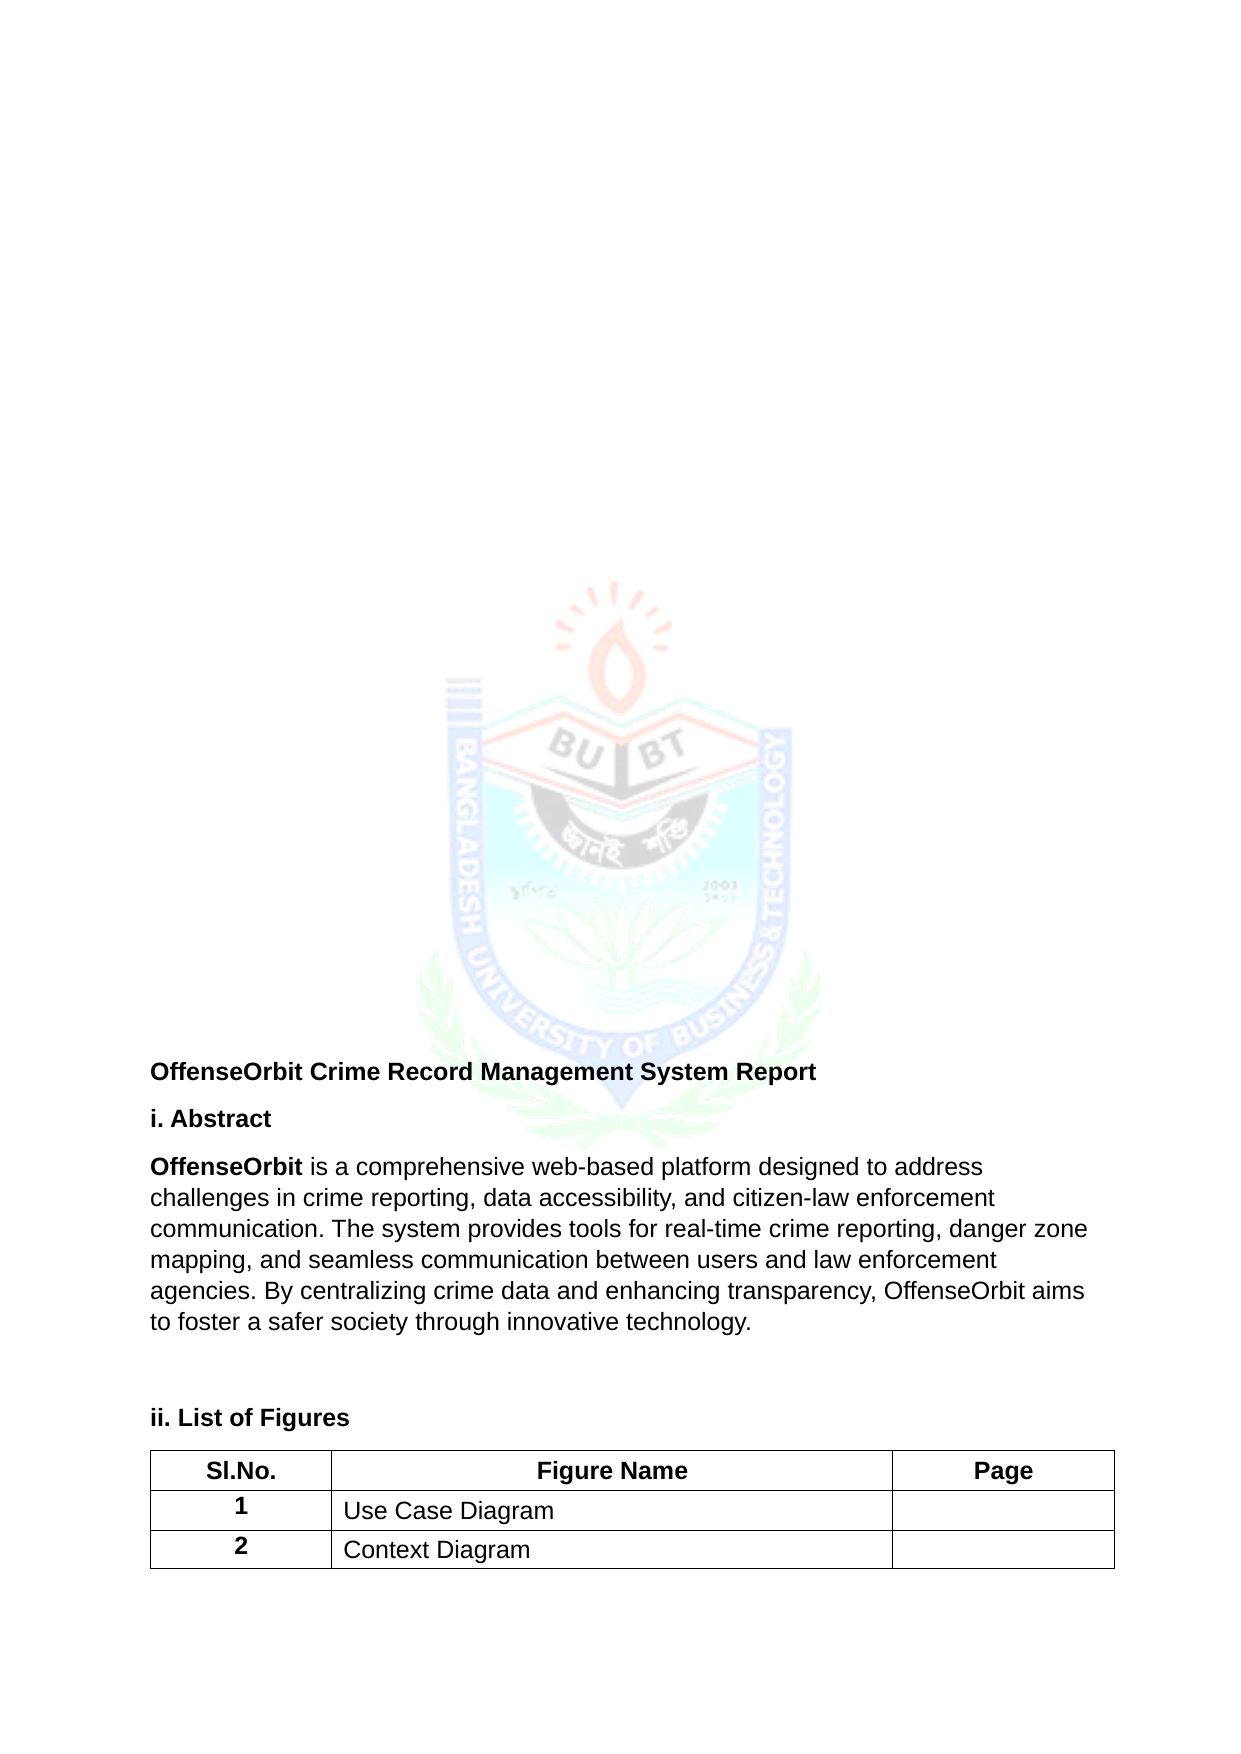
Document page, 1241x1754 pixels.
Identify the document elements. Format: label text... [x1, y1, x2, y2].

text OffenseOrbit Crime Record Management System Report [150, 1056, 1090, 1085]
table_cell 1 [151, 1491, 331, 1530]
table_cell Context Diagram [332, 1531, 892, 1568]
table_cell 2 [151, 1531, 331, 1568]
table_header Figure Name [332, 1451, 892, 1490]
table_header Page [893, 1451, 1114, 1490]
text OffenseOrbit is a comprehensive web-based platform designed to address challenges in crime reporting, data accessibility, and citizen-law enforcement communication. The system provides tools for real-time crime reporting, danger zone mapping, and seamless communication between users and law enforcement agencies. By centralizing crime data and enhancing transparency, OffenseOrbit aims to foster a safer society through innovative technology. [150, 1152, 1090, 1336]
text ii. List of Figures [150, 1402, 1090, 1431]
table_cell Use Case Diagram [332, 1491, 892, 1530]
table_cell [893, 1531, 1114, 1568]
table_header Sl.No. [151, 1451, 331, 1490]
table_cell [893, 1491, 1114, 1530]
text i. Abstract [150, 1104, 1090, 1133]
